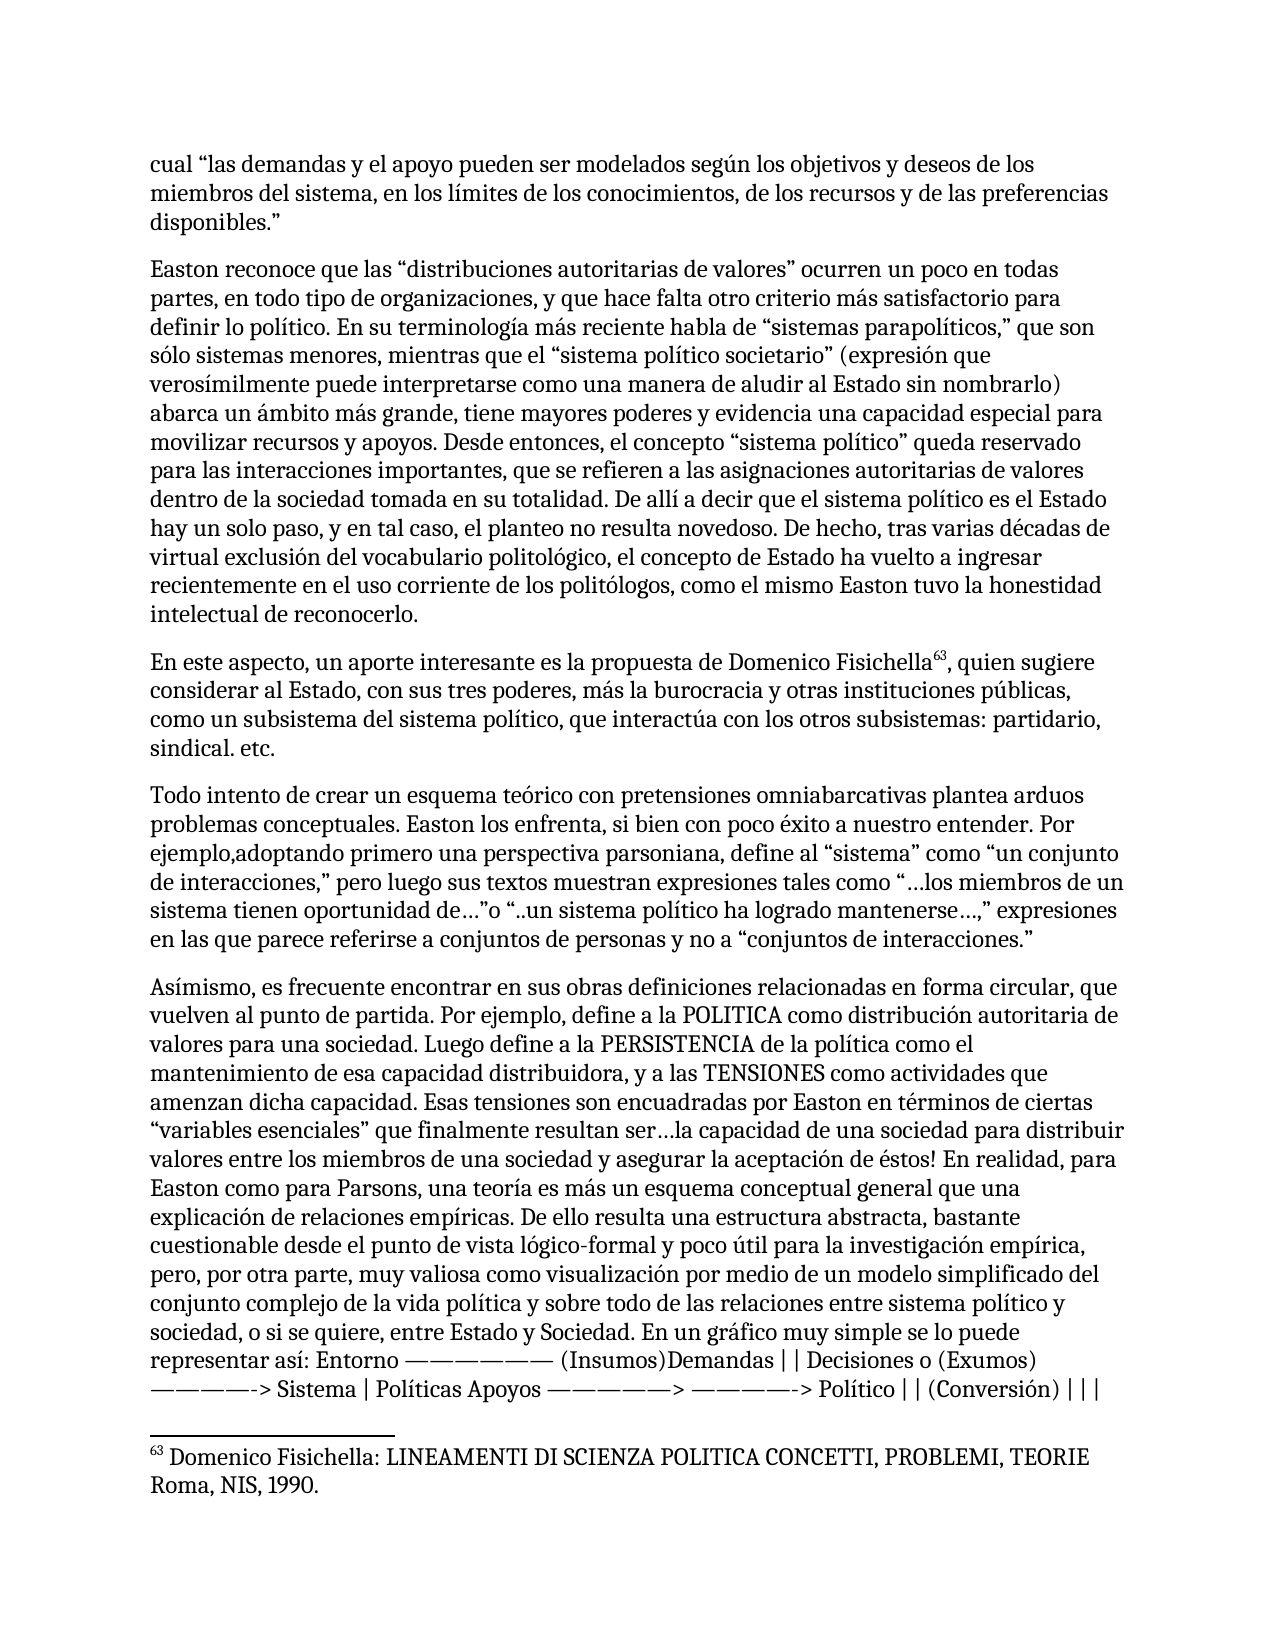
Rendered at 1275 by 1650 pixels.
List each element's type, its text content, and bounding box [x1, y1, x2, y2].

text Easton reconoce que las “distribuciones autoritarias de valores” ocurren un poco en todas partes, en todo tipo de organizaciones, y que hace falta otro criterio más satisfactorio para definir lo político. En su terminología más reciente habla de “sistemas parapolíticos,” que son sólo sistemas menores, mientras que el “sistema político societario” (expresión que verosímilmente puede interpretarse como una manera de aludir al Estado sin nombrarlo) abarca un ámbito más grande, tiene mayores poderes y evidencia una capacidad especial para movilizar recursos y apoyos. Desde entonces, el concepto “sistema político” queda reservado para las interacciones importantes, que se refieren a las asignaciones autoritarias de valores dentro de la sociedad tomada en su totalidad. De allí a decir que el sistema político es el Estado hay un solo paso, y en tal caso, el planteo no resulta novedoso. De hecho, tras varias décadas de virtual exclusión del vocabulario politológico, el concepto de Estado ha vuelto a ingresar recientemente en el uso corriente de los politólogos, como el mismo Easton tuvo la honestidad intelectual de reconocerlo. [150, 255, 1125, 629]
text En este aspecto, un aporte interesante es la propuesta de Domenico Fisichella, quien sugiere considerar al Estado, con sus tres poderes, más la burocracia y otras instituciones públicas, como un subsistema del sistema político, que interactúa con los otros subsistemas: partidario, sindical. etc. [150, 647, 1125, 762]
text Todo intento de crear un esquema teórico con pretensiones omniabarcativas plantea arduos problemas conceptuales. Easton los enfrenta, si bien con poco éxito a nuestro entender. Por ejemplo,adoptando primero una perspectiva parsoniana, define al “sistema” como “un conjunto de interacciones,” pero luego sus textos muestran expresiones tales como “…los miembros de un sistema tienen oportunidad de…”o “..un sistema político ha logrado mantenerse…,” expresiones en las que parece referirse a conjuntos de personas y no a “conjuntos de interacciones.” [150, 781, 1125, 954]
